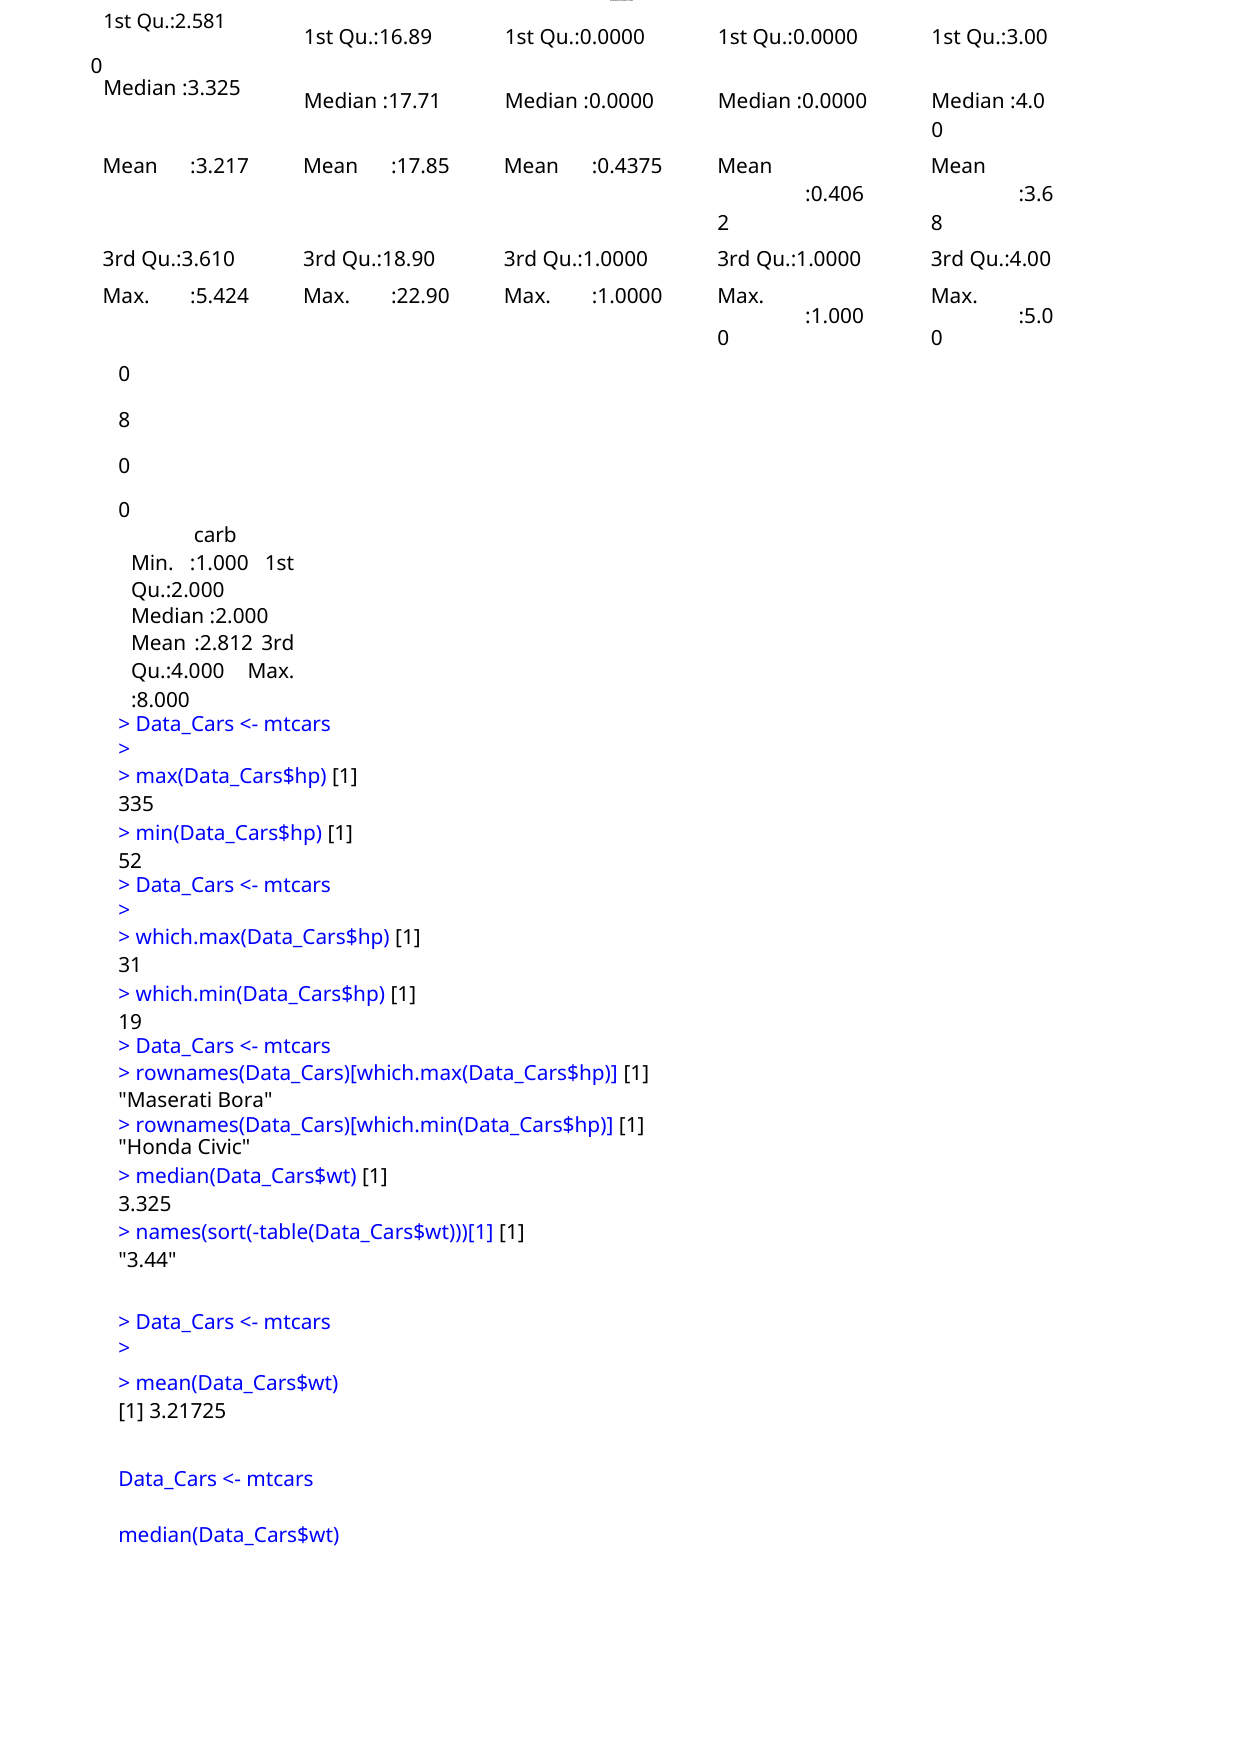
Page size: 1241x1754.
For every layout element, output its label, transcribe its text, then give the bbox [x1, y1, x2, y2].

text 0 [118, 497, 1155, 522]
table_cell Median :0.0000 [472, 78, 677, 143]
table_cell Median :4.00 [884, 78, 1066, 143]
table_cell 3rd Qu.:1.0000 [472, 236, 677, 278]
table_cell 3rd Qu.:4.00 [884, 236, 1066, 278]
table_cell Median :17.71 [271, 78, 472, 143]
table_cell 3rd Qu.:3.610 [85, 236, 271, 278]
text > rownames(Data_Cars)[which.max(Data_Cars$hp)] [1] "Maserati Bora" [118, 1058, 680, 1113]
table_cell Median :3.325 [85, 78, 271, 143]
text 8 [118, 405, 1155, 433]
table_cell Median :0.0000 [677, 78, 884, 143]
table_cell 3rd Qu.:18.90 [271, 236, 472, 278]
table_cell Mean :0.4062 [677, 144, 884, 236]
text carb [193, 522, 1130, 548]
text > [118, 1335, 1155, 1360]
text > names(sort(-table(Data_Cars$wt)))[1] [1] [118, 1218, 1155, 1245]
text > Data_Cars <- mtcars [118, 713, 1155, 736]
text > rownames(Data_Cars)[which.min(Data_Cars$hp)] [1] "Honda Civic" [118, 1113, 680, 1161]
table_cell Max. :5.00 [884, 278, 1066, 351]
text > Data_Cars <- mtcars [118, 1309, 1155, 1335]
text Median :2.000 [131, 604, 1155, 628]
table_cell 1st Qu.:2.581 1st Qu.:16.89 1st Qu.:0.0000 1st Qu.:0.0000 1st Qu.:3.00 0 [85, 6, 1066, 78]
text "3.44" [118, 1245, 1155, 1273]
text > which.max(Data_Cars$hp) [1] 31 [118, 922, 433, 979]
table_cell Max. :1.0000 [677, 278, 884, 351]
text > max(Data_Cars$hp) [1] 335 [118, 761, 368, 818]
table_cell Max. :1.0000 [472, 278, 677, 351]
text > min(Data_Cars$hp) [1] 52 [118, 818, 368, 875]
table_cell Max. :22.90 [271, 278, 472, 351]
text > [118, 897, 1155, 922]
text Data_Cars <- mtcars median(Data_Cars$wt) [118, 1464, 474, 1549]
text > which.min(Data_Cars$hp) [1] 19 [118, 979, 433, 1036]
table_cell Mean :0.4375 [472, 144, 677, 236]
table_cell Mean :17.85 [271, 144, 472, 236]
text 0 [118, 359, 1155, 388]
text > Data_Cars <- mtcars [118, 1036, 1155, 1058]
text Mean :2.812 3rd Qu.:4.000 Max. :8.000 [131, 628, 294, 713]
text > Data_Cars <- mtcars [118, 875, 1155, 897]
text > [118, 736, 1155, 761]
table_cell Mean :3.217 [85, 144, 271, 236]
text Min. :1.000 1st Qu.:2.000 [131, 548, 294, 604]
table_cell Mean :3.68 [884, 144, 1066, 236]
table_cell 3rd Qu.:1.0000 [677, 236, 884, 278]
text 0 [118, 451, 1155, 479]
text > mean(Data_Cars$wt) [1] 3.21725 [118, 1368, 368, 1425]
text > median(Data_Cars$wt) [1] 3.325 [118, 1161, 405, 1218]
table_cell Max. :5.424 [85, 278, 271, 351]
